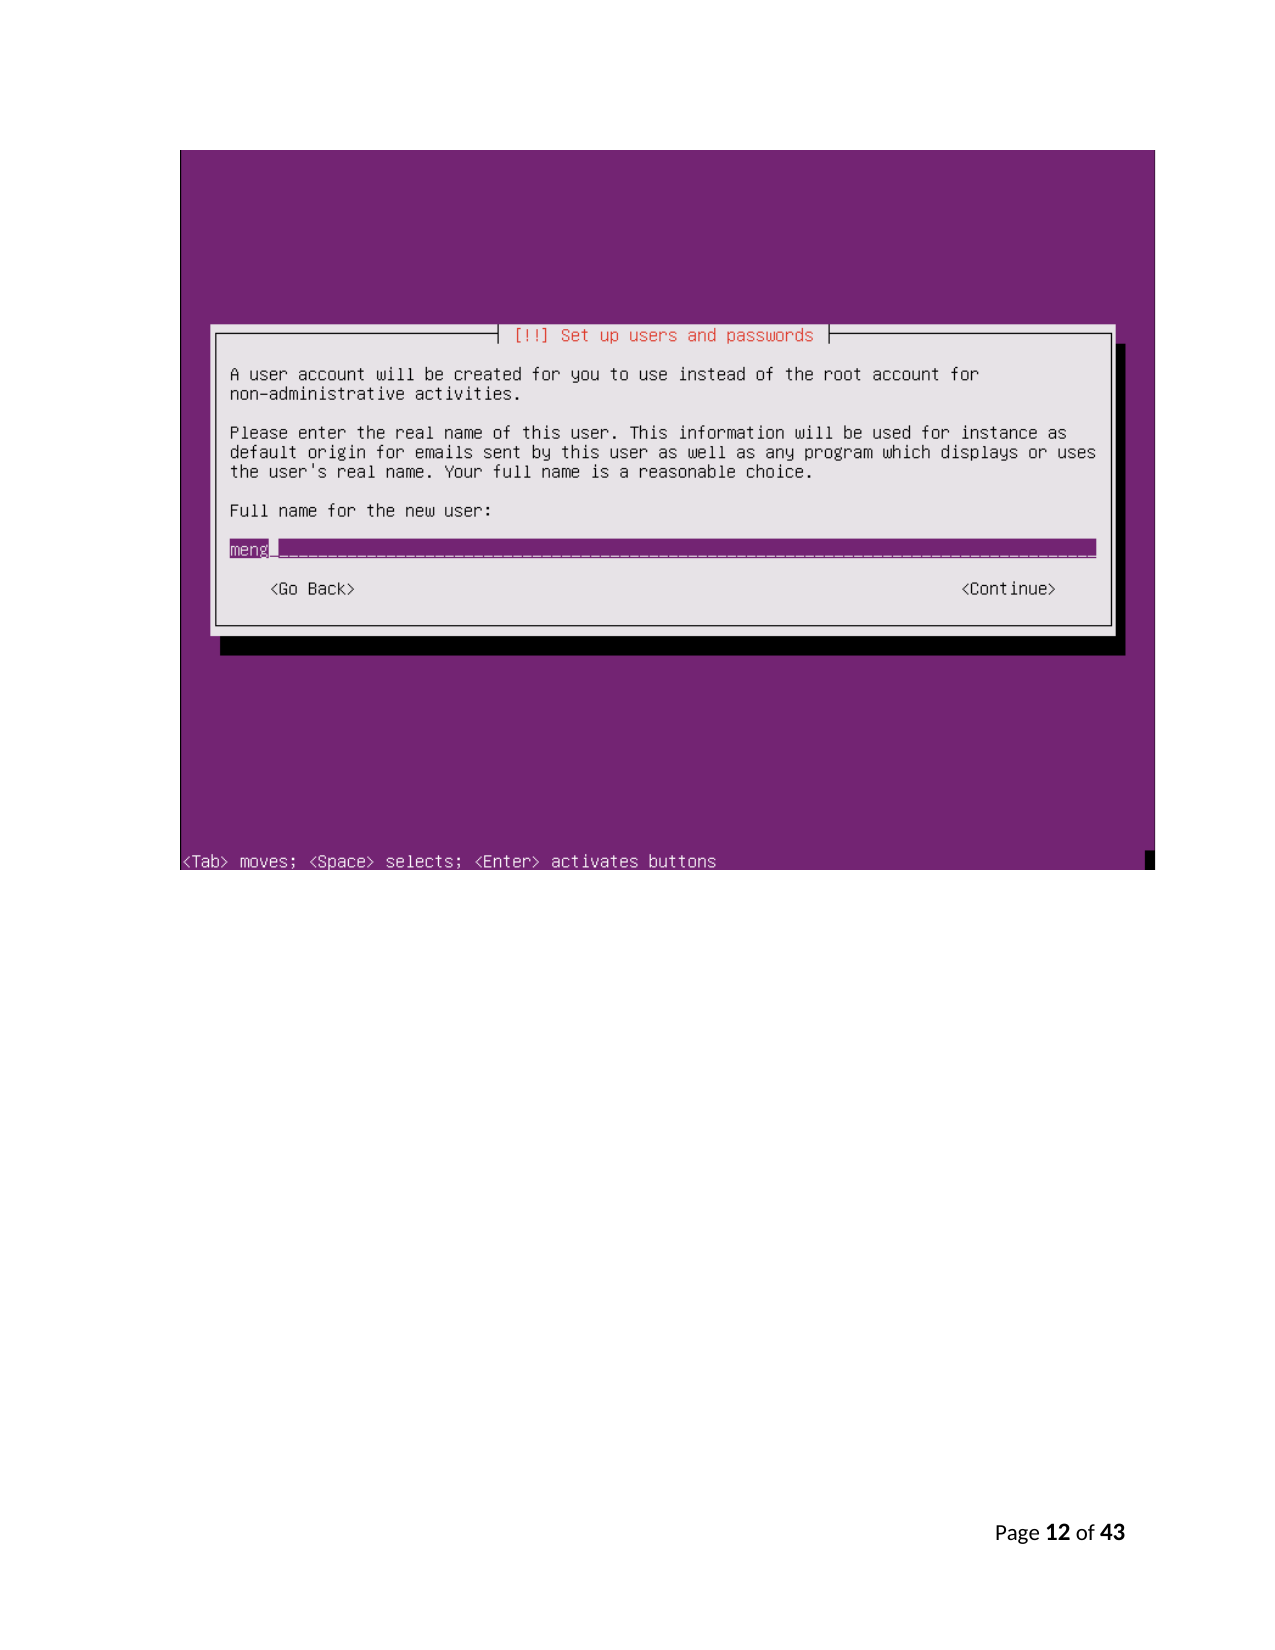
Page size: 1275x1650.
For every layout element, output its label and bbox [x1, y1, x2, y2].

picture [180, 150, 1155, 870]
